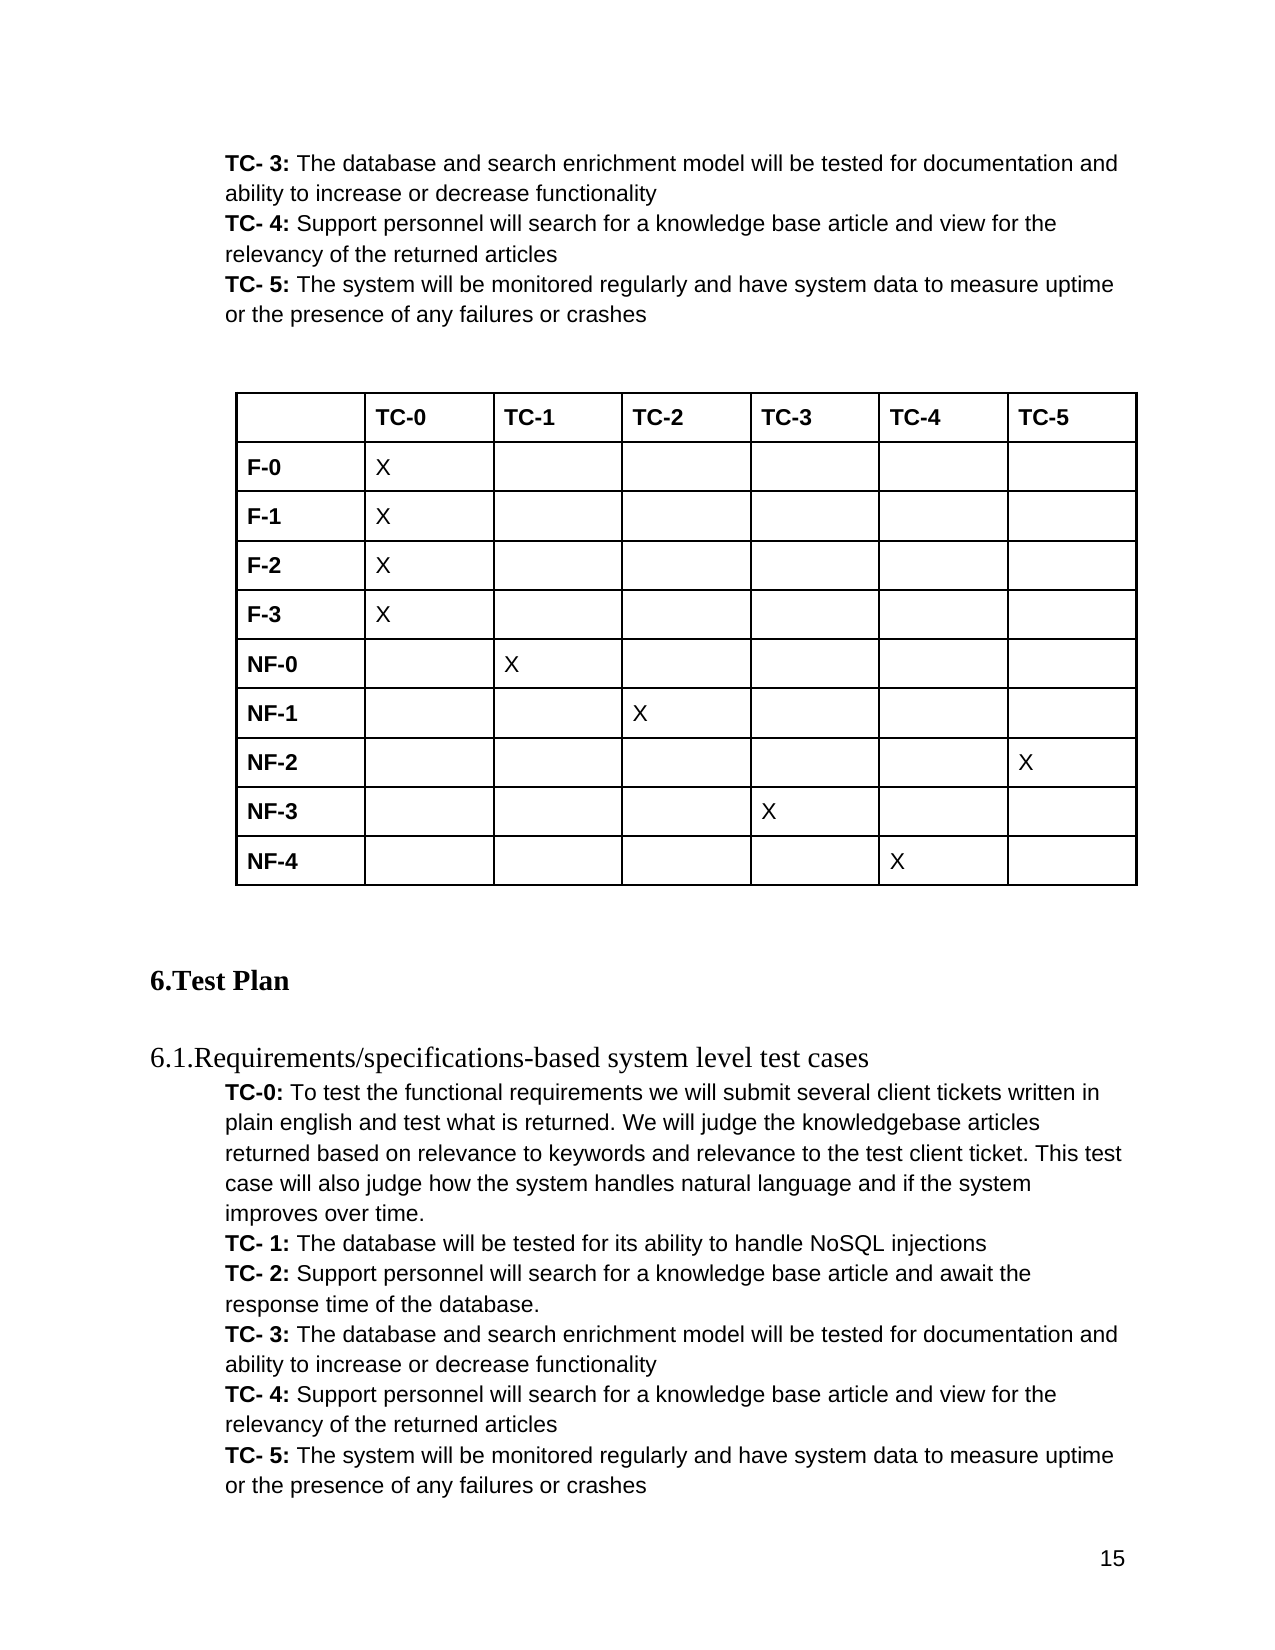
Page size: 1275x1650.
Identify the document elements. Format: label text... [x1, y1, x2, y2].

table_cell [366, 640, 493, 687]
table_header TC-3 [752, 394, 878, 441]
table_cell [495, 443, 621, 490]
table_header TC-1 [495, 394, 621, 441]
table_cell [495, 542, 621, 589]
table_cell [752, 542, 878, 589]
table_cell X [880, 837, 1007, 884]
text TC- 4: Support personnel will search for a knowledge base article and view for the relevancy of the returned articles [225, 210, 1125, 267]
table_header TC-0 [366, 394, 493, 441]
table_cell NF-4 [238, 837, 364, 884]
table_cell [1009, 542, 1135, 589]
table_cell [752, 689, 878, 737]
table_cell [752, 837, 878, 884]
text TC- 5: The system will be monitored regularly and have system data to measure uptime or the presence of any failures or crashes [225, 1442, 1125, 1498]
table_cell [880, 443, 1007, 490]
table_cell F-2 [238, 542, 364, 589]
table_cell [752, 739, 878, 786]
table_cell [623, 739, 750, 786]
table_cell X [366, 443, 493, 490]
table_cell X [366, 591, 493, 638]
text 6.1.Requirements/specifications-based system level test cases [150, 1041, 1125, 1074]
table_cell [623, 591, 750, 638]
table_cell [752, 492, 878, 539]
table_cell [880, 739, 1007, 786]
table_header TC-2 [623, 394, 750, 441]
table_cell [623, 837, 750, 884]
table_cell [495, 591, 621, 638]
table_cell [880, 492, 1007, 539]
table_cell NF-1 [238, 689, 364, 737]
text TC- 5: The system will be monitored regularly and have system data to measure uptime or the presence of any failures or crashes [225, 271, 1125, 327]
table_cell [623, 640, 750, 687]
table_header TC-5 [1009, 394, 1135, 441]
table_cell NF-2 [238, 739, 364, 786]
table_cell [1009, 837, 1135, 884]
table_cell X [495, 640, 621, 687]
table_cell X [1009, 739, 1135, 786]
text TC- 4: Support personnel will search for a knowledge base article and view for the relevancy of the returned articles [225, 1381, 1125, 1438]
table_cell [880, 591, 1007, 638]
table_cell [623, 542, 750, 589]
table_cell [623, 443, 750, 490]
table_cell [495, 689, 621, 737]
table_cell [1009, 591, 1135, 638]
table_cell [880, 788, 1007, 835]
table_cell X [623, 689, 750, 737]
table_cell [495, 739, 621, 786]
table_cell F-3 [238, 591, 364, 638]
table_cell [495, 492, 621, 539]
table_cell X [366, 542, 493, 589]
table_cell [752, 443, 878, 490]
table_cell X [752, 788, 878, 835]
table_cell NF-0 [238, 640, 364, 687]
table_cell [623, 788, 750, 835]
table_cell [1009, 640, 1135, 687]
table_cell [880, 640, 1007, 687]
table_cell [623, 492, 750, 539]
table_cell [366, 837, 493, 884]
table_cell X [366, 492, 493, 539]
text TC- 3: The database and search enrichment model will be tested for documentation and ability to increase or decrease functionality [225, 1321, 1125, 1377]
table_cell [880, 689, 1007, 737]
text TC- 2: Support personnel will search for a knowledge base article and await the response time of the database. [225, 1260, 1125, 1317]
table_cell [366, 689, 493, 737]
text TC- 3: The database and search enrichment model will be tested for documentation and ability to increase or decrease functionality [225, 150, 1125, 207]
table_cell [880, 542, 1007, 589]
table_cell F-1 [238, 492, 364, 539]
table_header [238, 394, 364, 441]
table_cell [495, 788, 621, 835]
table_cell F-0 [238, 443, 364, 490]
text TC- 1: The database will be tested for its ability to handle NoSQL injections [225, 1230, 1125, 1257]
table_cell [752, 591, 878, 638]
table_cell [1009, 492, 1135, 539]
text TC-0: To test the functional requirements we will submit several client tickets written in plain english and test what is returned. We will judge the knowledgebase articles returned based on relevance to keywords and relevance to the test client ticket. This test case will also judge how the system handles natural language and if the system improves over time. [225, 1079, 1125, 1226]
table_cell [752, 640, 878, 687]
table_cell [366, 788, 493, 835]
table_cell [366, 739, 493, 786]
table_cell [1009, 689, 1135, 737]
table_cell [1009, 788, 1135, 835]
table_cell [495, 837, 621, 884]
table_cell NF-3 [238, 788, 364, 835]
table_cell [1009, 443, 1135, 490]
table_header TC-4 [880, 394, 1007, 441]
text 6.Test Plan [150, 963, 1125, 997]
